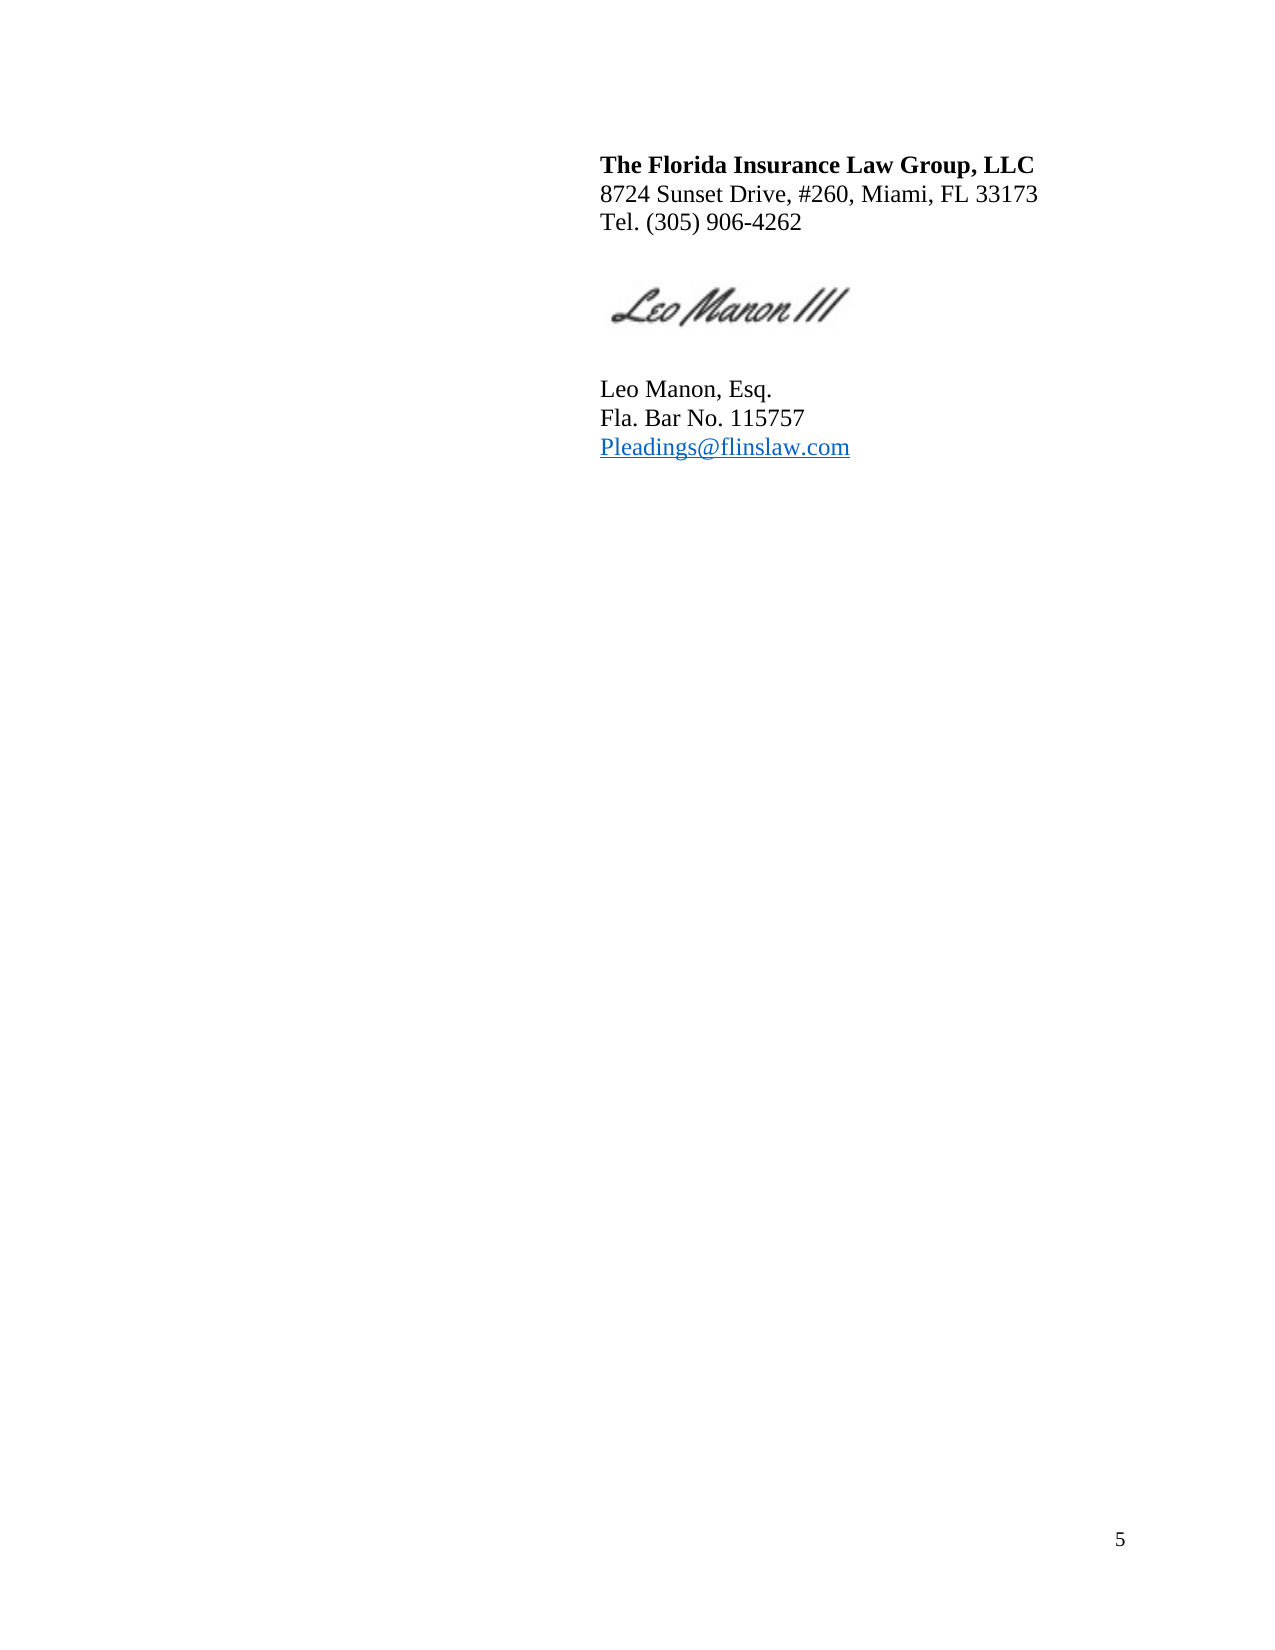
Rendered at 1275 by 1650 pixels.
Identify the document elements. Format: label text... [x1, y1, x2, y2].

text The Florida Insurance Law Group, LLC [525, 150, 1125, 179]
text 8724 Sunset Drive, #260, Miami, FL 33173 [525, 179, 1125, 207]
text Leo Manon, Esq. [600, 374, 1125, 403]
text Tel. (305) 906-4262 [525, 207, 1125, 236]
text Pleadings@flinslaw.com [525, 432, 1125, 461]
text Fla. Bar No. 115757 [600, 403, 1125, 432]
picture [600, 236, 864, 346]
